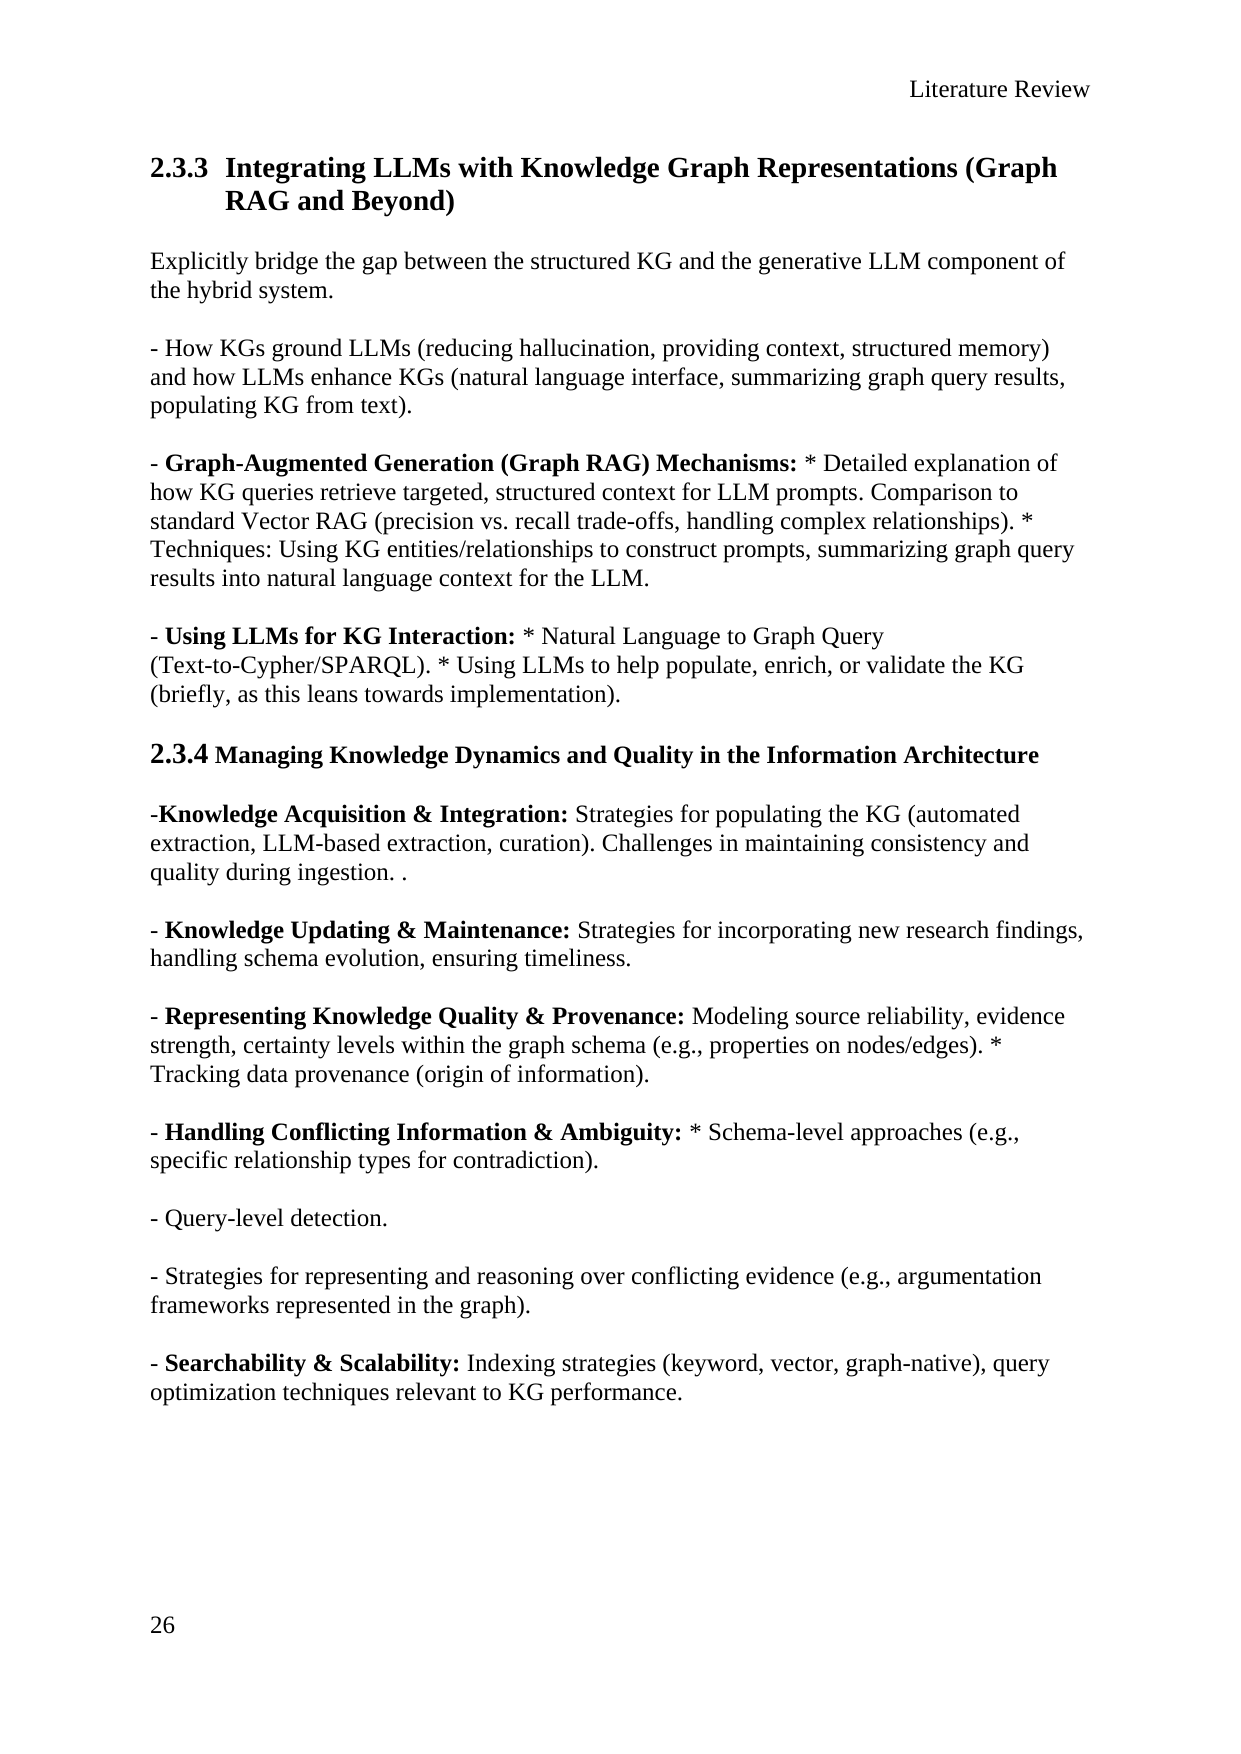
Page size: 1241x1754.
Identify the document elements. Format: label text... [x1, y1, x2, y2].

text - How KGs ground LLMs (reducing hallucination, providing context, structured memory) and how LLMs enhance KGs (natural language interface, summarizing graph query results, populating KG from text). [150, 333, 1090, 419]
text - Handling Conflicting Information & Ambiguity: * Schema-level approaches (e.g., specific relationship types for contradiction). [150, 1117, 1090, 1174]
text - Using LLMs for KG Interaction: * Natural Language to Graph Query (Text-to-Cypher/SPARQL). * Using LLMs to help populate, enrich, or validate the KG (briefly, as this leans towards implementation). [150, 621, 1090, 707]
text - Knowledge Updating & Maintenance: Strategies for incorporating new research findings, handling schema evolution, ensuring timeliness. [150, 915, 1090, 972]
text 2.3.4 Managing Knowledge Dynamics and Quality in the Information Architecture [150, 737, 1090, 770]
text - Strategies for representing and reasoning over conflicting evidence (e.g., argumentation frameworks represented in the graph). [150, 1261, 1090, 1319]
text - Graph-Augmented Generation (Graph RAG) Mechanisms: * Detailed explanation of how KG queries retrieve targeted, structured context for LLM prompts. Comparison to standard Vector RAG (precision vs. recall trade-offs, handling complex relationships). * Techniques: Using KG entities/relationships to construct prompts, summarizing graph query results into natural language context for the LLM. [150, 448, 1090, 592]
text - Representing Knowledge Quality & Provenance: Modeling source reliability, evidence strength, certainty levels within the graph schema (e.g., properties on nodes/edges). * Tracking data provenance (origin of information). [150, 1001, 1090, 1088]
text -Knowledge Acquisition & Integration: Strategies for populating the KG (automated extraction, LLM-based extraction, curation). Challenges in maintaining consistency and quality during ingestion. . [150, 799, 1090, 886]
subtitle Integrating LLMs with Knowledge Graph Representations (Graph RAG and Beyond) [150, 150, 1090, 217]
text - Query-level detection. [150, 1203, 1090, 1232]
text Explicitly bridge the gap between the structured KG and the generative LLM component of the hybrid system. [150, 246, 1090, 304]
text - Searchability & Scalability: Indexing strategies (keyword, vector, graph-native), query optimization techniques relevant to KG performance. [150, 1348, 1090, 1406]
